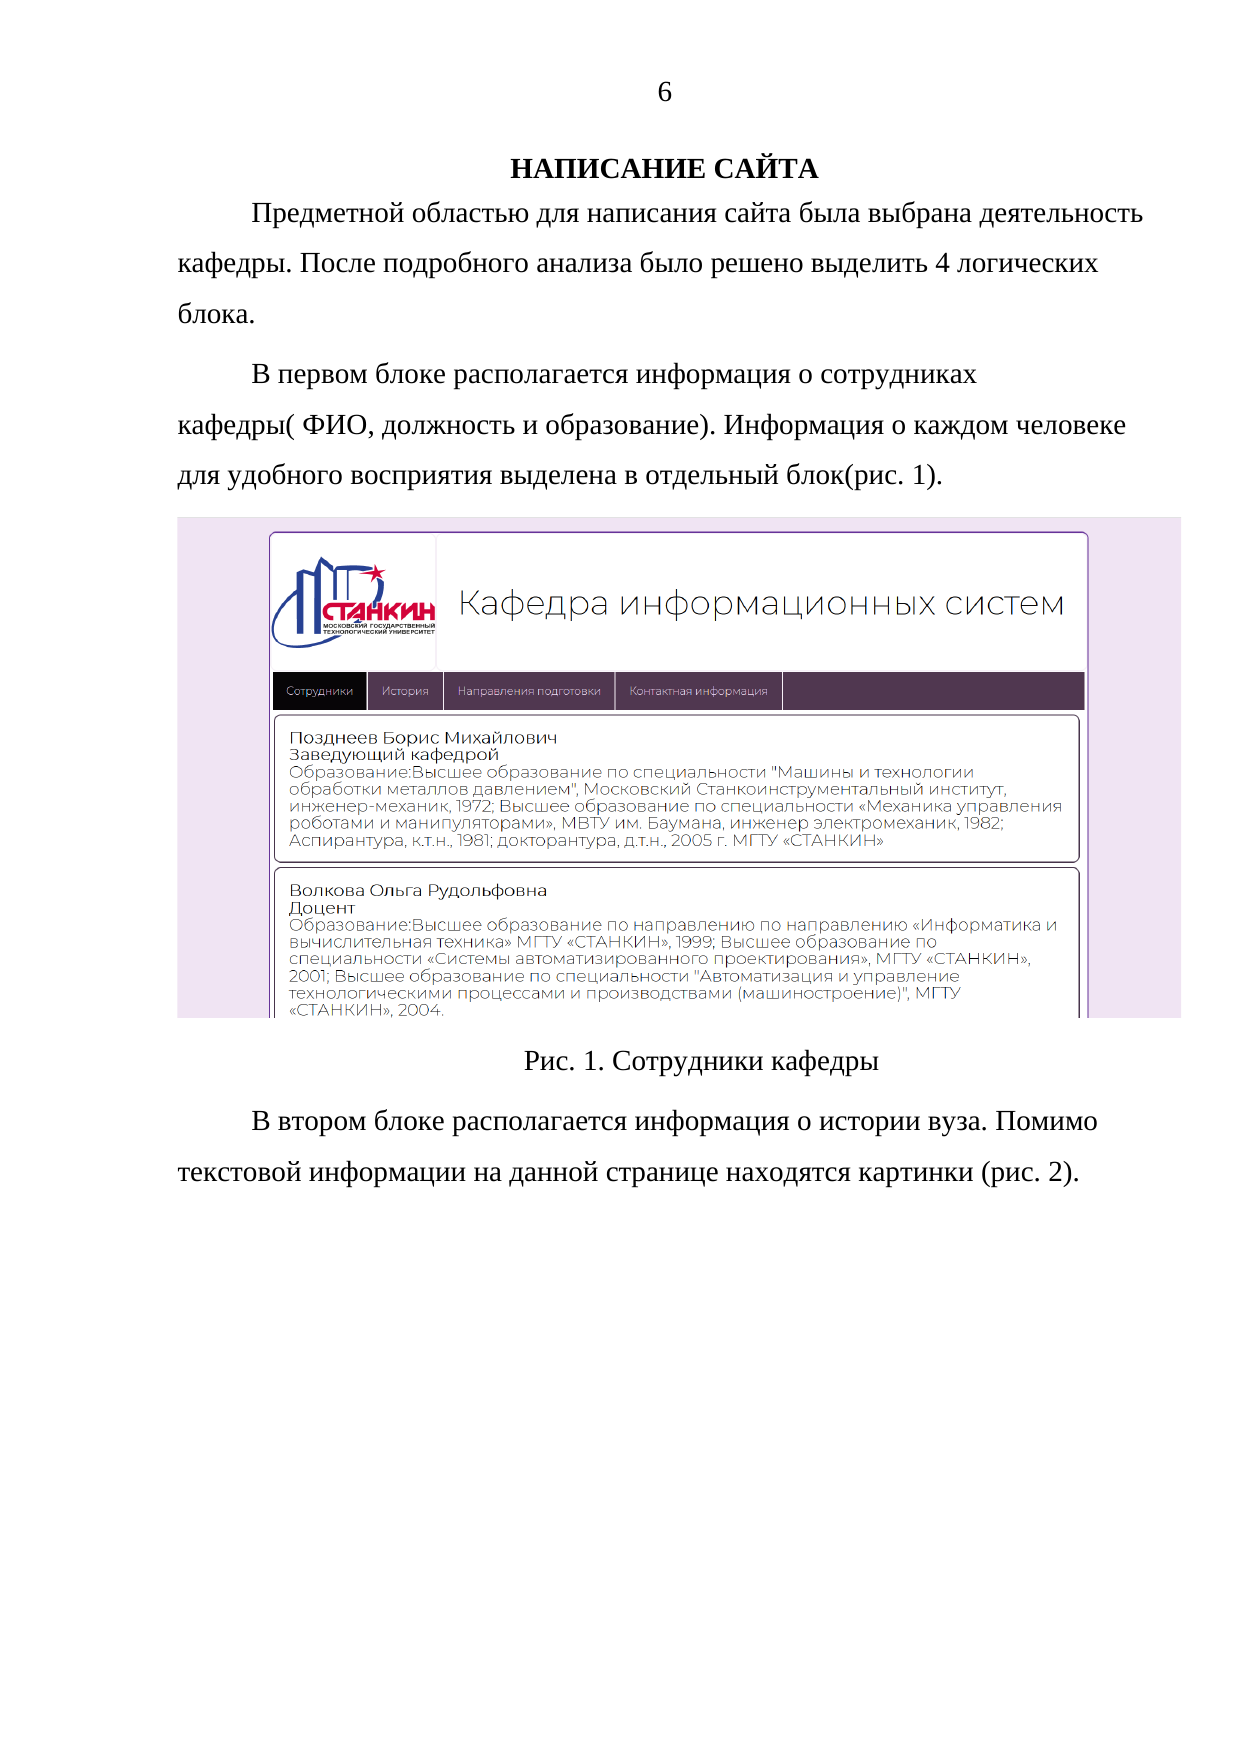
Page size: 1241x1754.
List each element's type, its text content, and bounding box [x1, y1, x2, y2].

text Предметной областью для написания сайта была выбрана деятельность кафедры. После подробного анализа было решено выделить 4 логических блока. [177, 195, 1152, 329]
text НАПИСАНИЕ САЙТА [177, 151, 1152, 185]
text Рис. 1. Сотрудники кафедры [177, 1043, 1152, 1076]
text В первом блоке располагается информация о сотрудниках кафедры( ФИО, должность и образование). Информация о каждом человеке для удобного восприятия выделена в отдельный блок(рис. 1). [177, 357, 1152, 491]
text В втором блоке располагается информация о истории вуза. Помимо текстовой информации на данной странице находятся картинки (рис. 2). [177, 1103, 1152, 1187]
picture [177, 517, 1182, 1018]
